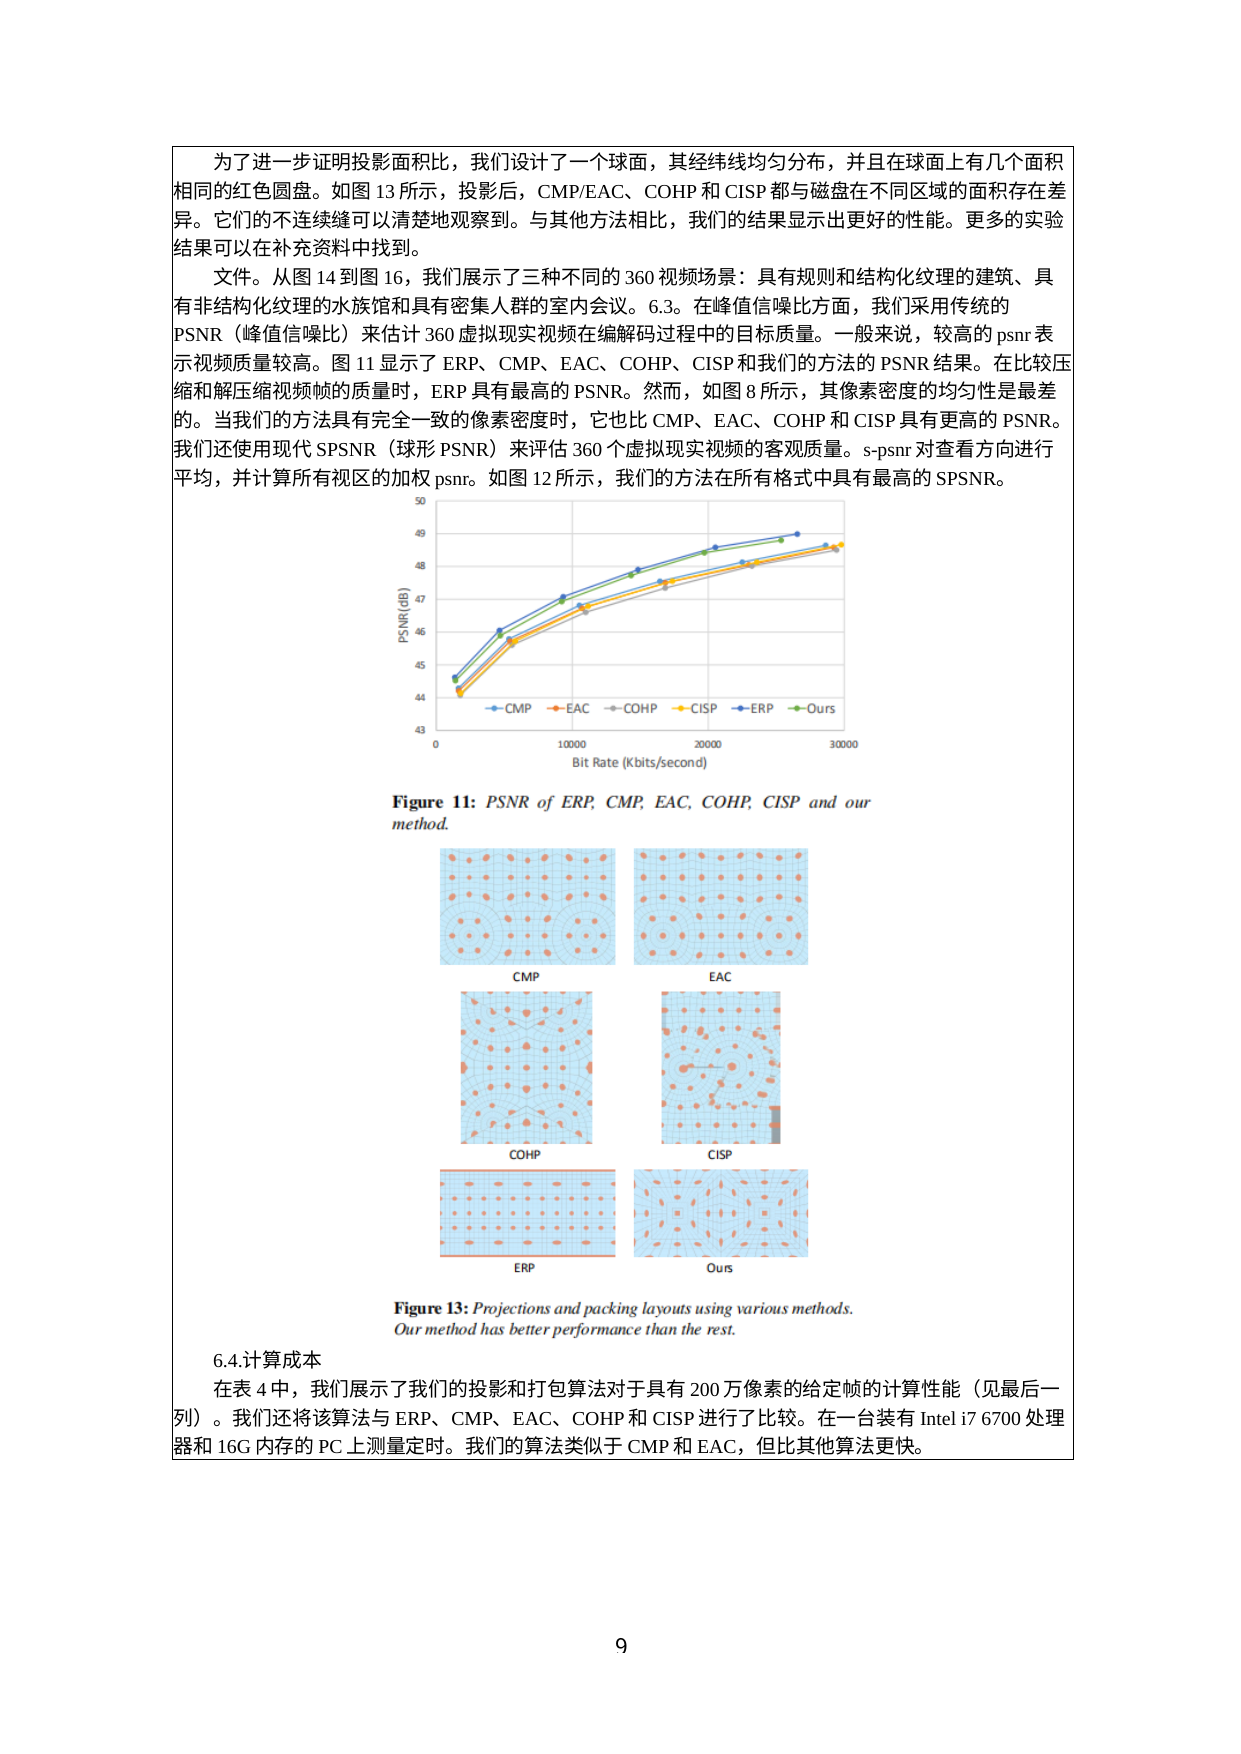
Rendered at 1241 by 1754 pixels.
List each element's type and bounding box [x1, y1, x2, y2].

picture [361, 490, 886, 1345]
table_cell [173, 147, 1073, 1459]
